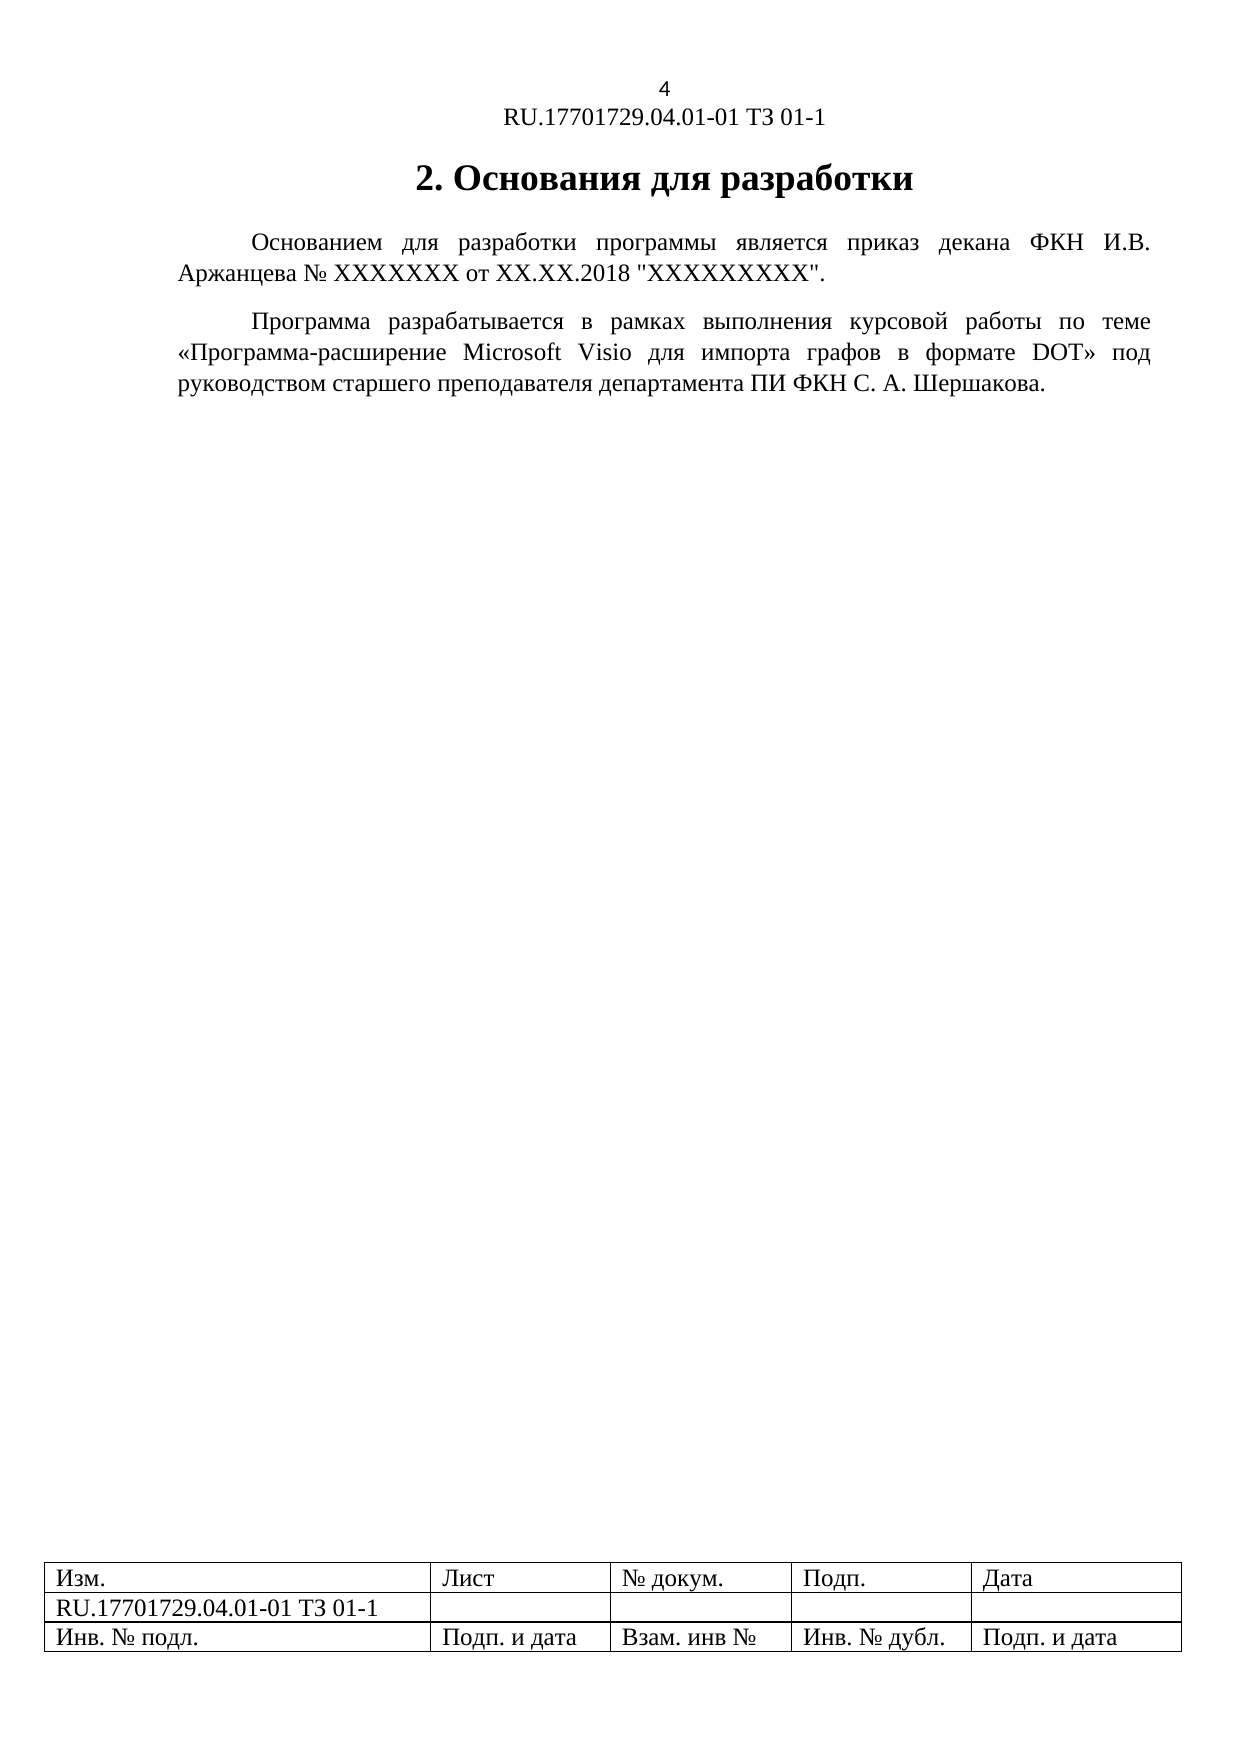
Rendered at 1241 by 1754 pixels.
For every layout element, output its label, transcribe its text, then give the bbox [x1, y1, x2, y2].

subtitle 2. Основания для разработки [177, 156, 1152, 199]
text Программа разрабатывается в рамках выполнения курсовой работы по теме «Программа-расширение Microsoft Visio для импорта графов в формате DOT» под руководством старшего преподавателя департамента ПИ ФКН С. А. Шершакова. [177, 306, 1152, 397]
text Основанием для разработки программы является приказ декана ФКН И.В. Аржанцева № ХХХХХХХ от ХХ.ХХ.2018 "ХХХХХХХХХ". [177, 227, 1152, 287]
